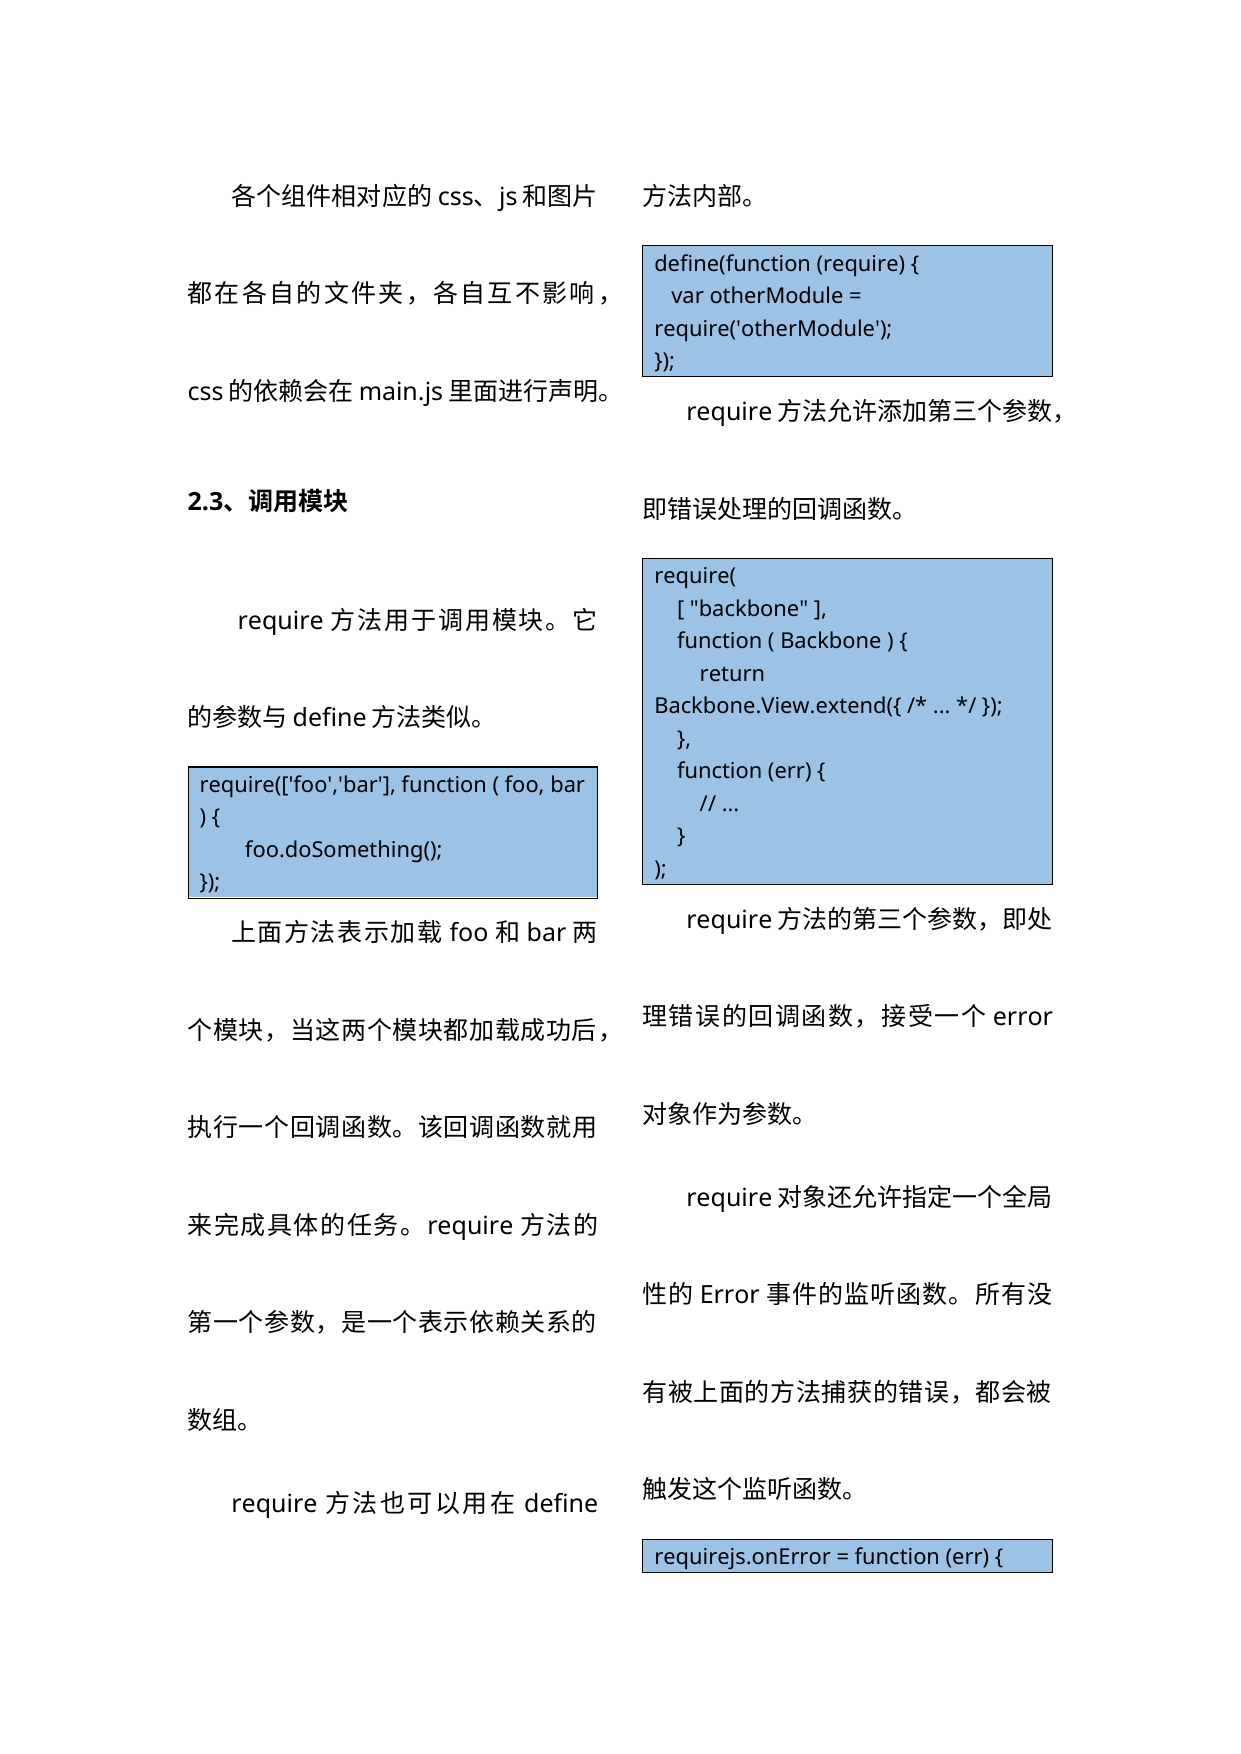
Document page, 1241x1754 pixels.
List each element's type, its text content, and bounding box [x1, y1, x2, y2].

text require对象还允许指定一个全局性的Error事件的监听函数。所有没有被上面的方法捕获的错误，都会被触发这个监听函数。 [642, 1163, 1053, 1521]
table_header require(['foo','bar'], function ( foo, bar ) { foo.doSomething(); }); [189, 768, 597, 897]
subtitle 2.3、调用模块 [187, 467, 598, 532]
table_header requirejs.onError = function (err) { // ... }; [643, 1540, 1052, 1572]
text require方法允许添加第三个参数，即错误处理的回调函数。 [642, 377, 1053, 540]
text require方法也可以用在define方法内部。 [187, 1469, 598, 1534]
text require方法用于调用模块。它的参数与define方法类似。 [187, 586, 598, 748]
table_header require( [ "backbone" ], function ( Backbone ) { return Backbone.View.extend({ /* ... */ }); }, function (err) { // ... } ); [643, 559, 1052, 884]
text require方法的第三个参数，即处理错误的回调函数，接受一个error对象作为参数。 [642, 885, 1053, 1145]
text 上面方法表示加载foo和bar两个模块，当这两个模块都加载成功后，执行一个回调函数。该回调函数就用来完成具体的任务。require方法的第一个参数，是一个表示依赖关系的数组。 [187, 899, 598, 1451]
table_header define(function (require) { var otherModule = require('otherModule'); }); [643, 246, 1052, 376]
text 各个组件相对应的css、js和图片都在各自的文件夹，各自互不影响，css的依赖会在main.js里面进行声明。 [187, 162, 598, 422]
text require方法也可以用在define方法内部。 [642, 162, 1053, 227]
